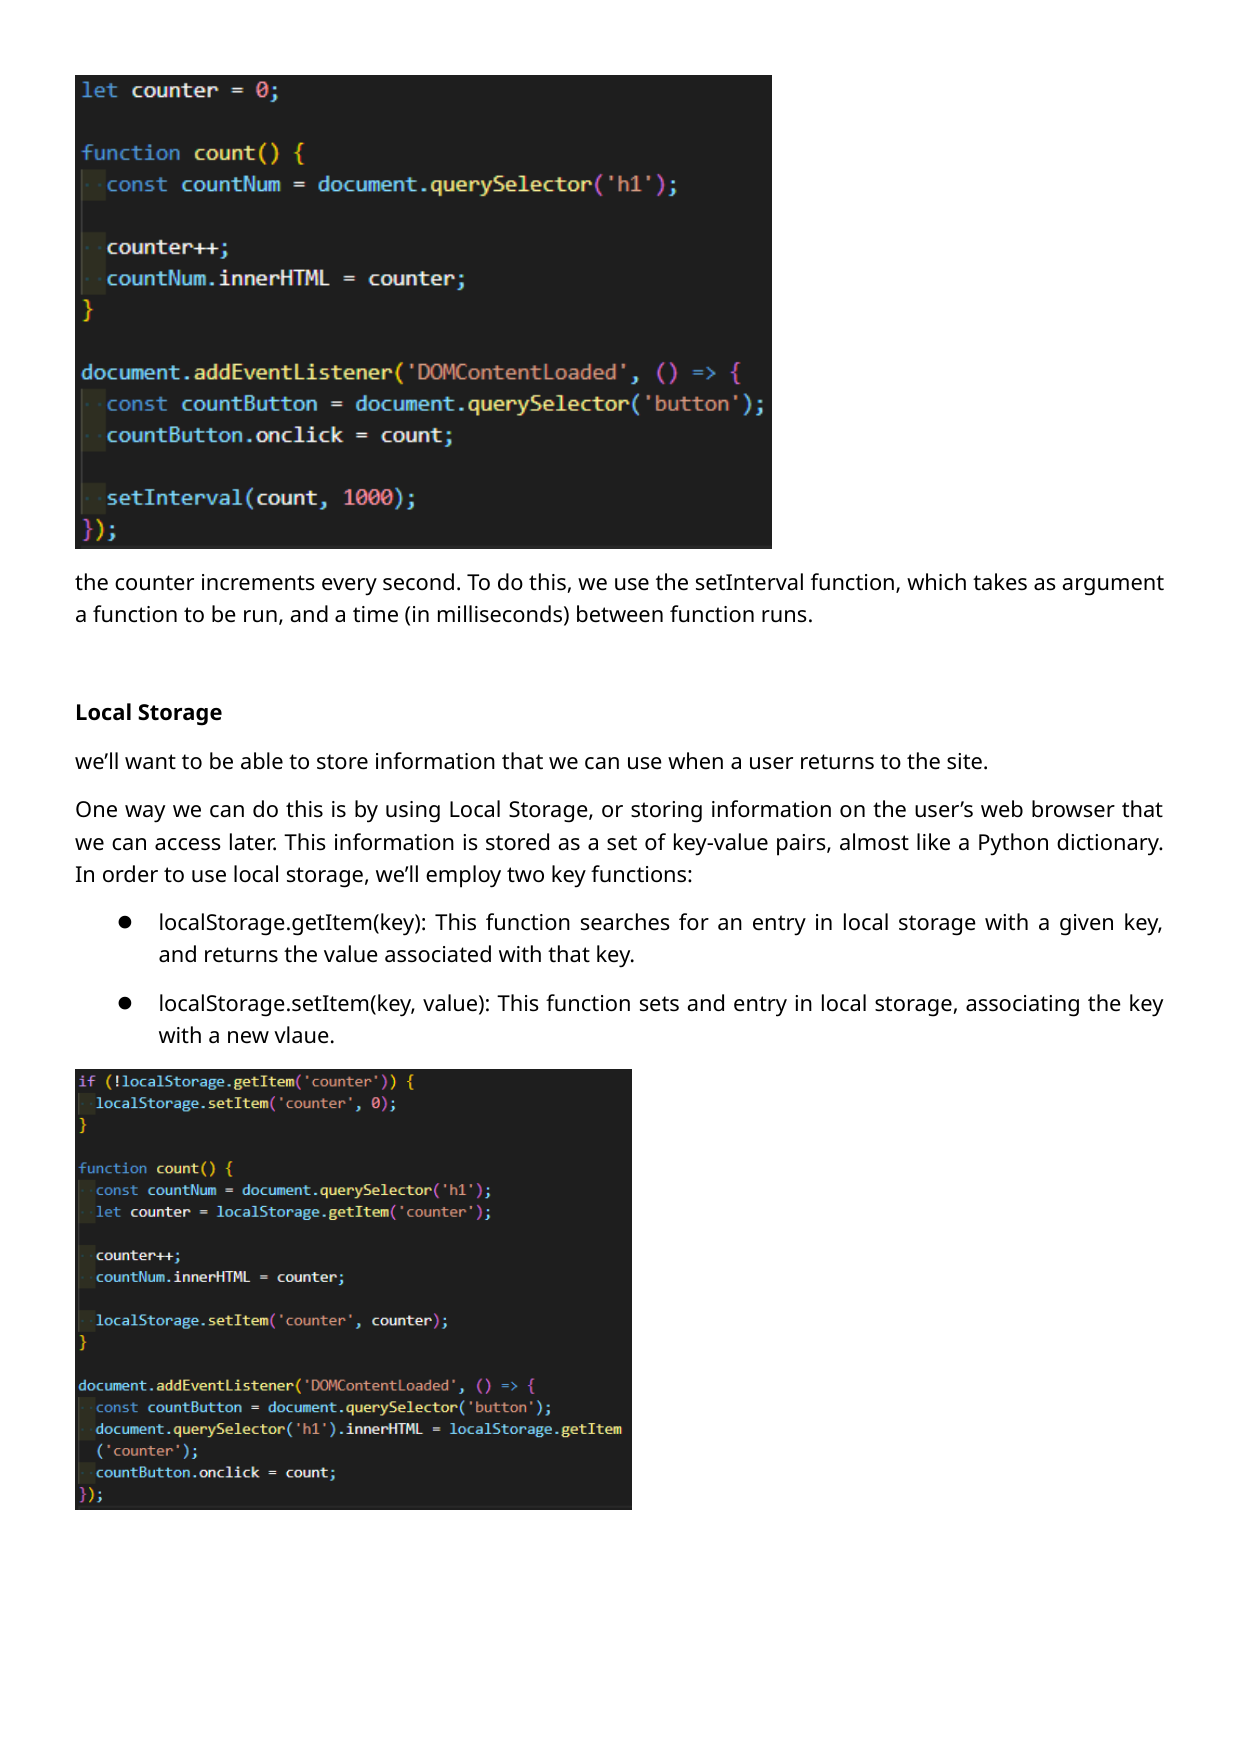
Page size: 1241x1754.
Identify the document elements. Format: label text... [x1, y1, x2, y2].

list localStorage.setItem(key, value): This function sets and entry in local storage, associating the key with a new vlaue. [117, 988, 1165, 1050]
text One way we can do this is by using Local Storage, or storing information on the user’s web browser that we can access later. This information is stored as a set of key-value pairs, almost like a Python dictionary. In order to use local storage, we’ll employ two key functions: [75, 794, 1165, 888]
picture [75, 75, 772, 549]
text we’ll want to be able to store information that we can use when a user returns to the site. [75, 746, 1165, 776]
list localStorage.getItem(key): This function searches for an entry in local storage with a given key, and returns the value associated with that key. [117, 907, 1165, 969]
text Local Storage [75, 697, 1165, 727]
picture [75, 1069, 632, 1510]
text the counter increments every second. To do this, we use the setInterval function, which takes as argument a function to be run, and a time (in milliseconds) between function runs. [75, 567, 1165, 629]
